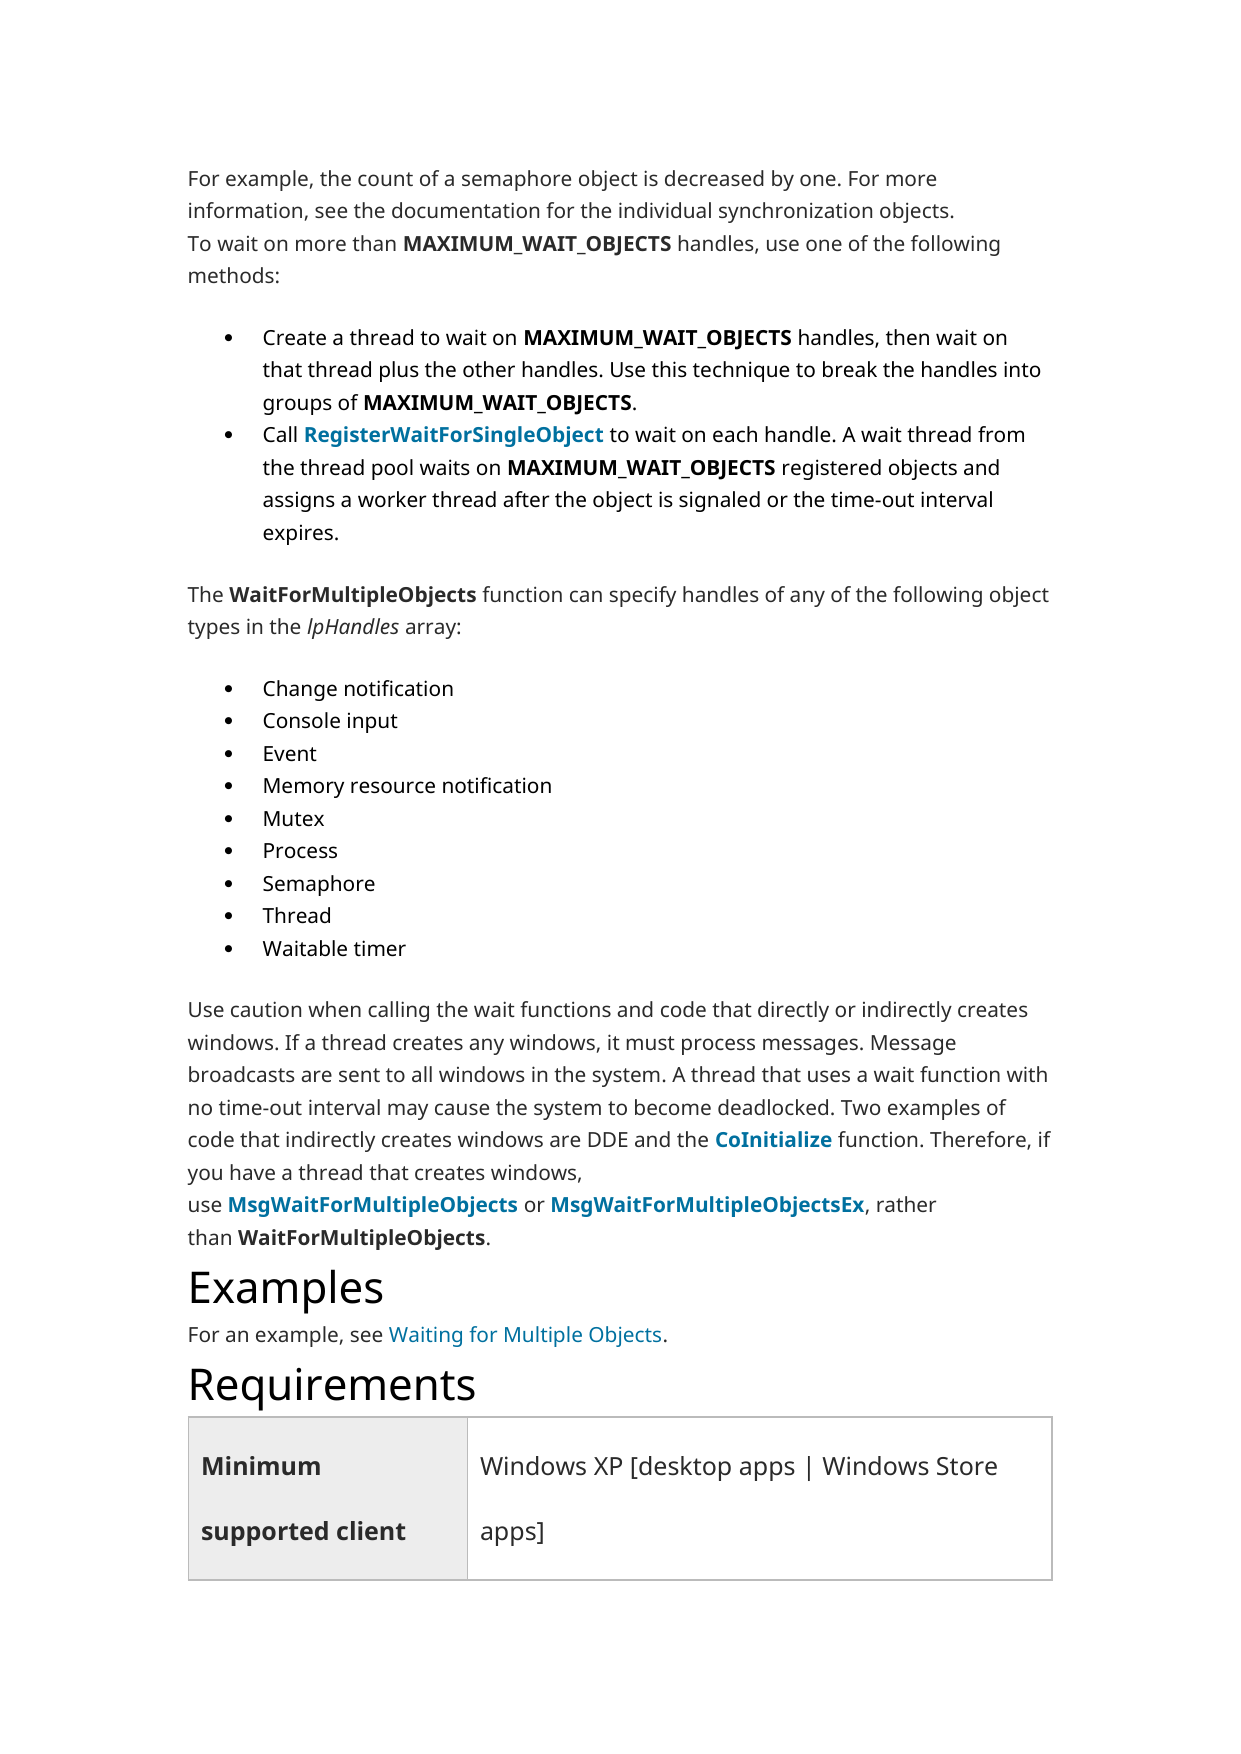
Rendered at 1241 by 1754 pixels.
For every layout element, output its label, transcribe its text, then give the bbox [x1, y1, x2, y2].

list Mutex [225, 802, 1053, 834]
list Console input [225, 704, 1053, 737]
text Requirements [187, 1351, 1053, 1416]
table_header Minimum supported client [189, 1418, 467, 1579]
list Change notification [225, 672, 1053, 704]
list Memory resource notification [225, 769, 1053, 802]
text Examples [187, 1254, 1053, 1319]
list Call RegisterWaitForSingleObject to wait on each handle. A wait thread from the thread pool waits on MAXIMUM_WAIT_OBJECTS registered objects and assigns a worker thread after the object is signaled or the time-out interval expires. [225, 419, 1053, 549]
text For an example, see Waiting for Multiple Objects. [187, 1319, 1053, 1351]
list Process [225, 834, 1053, 867]
text To wait on more than MAXIMUM_WAIT_OBJECTS handles, use one of the following methods: [187, 227, 1053, 292]
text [187, 162, 1053, 227]
list Semaphore [225, 867, 1053, 899]
table_header Windows XP [desktop apps | Windows Store apps] [468, 1418, 1051, 1579]
text The WaitForMultipleObjects function can specify handles of any of the following object types in the lpHandles array: [187, 578, 1053, 643]
list Event [225, 737, 1053, 769]
list Thread [225, 899, 1053, 932]
text Use caution when calling the wait functions and code that directly or indirectly creates windows. If a thread creates any windows, it must process messages. Message broadcasts are sent to all windows in the system. A thread that uses a wait function with no time-out interval may cause the system to become deadlocked. Two examples of code that indirectly creates windows are DDE and the CoInitialize function. Therefore, if you have a thread that creates windows, use MsgWaitForMultipleObjects or MsgWaitForMultipleObjectsEx, rather than WaitForMultipleObjects. [187, 994, 1053, 1254]
list Create a thread to wait on MAXIMUM_WAIT_OBJECTS handles, then wait on that thread plus the other handles. Use this technique to break the handles into groups of MAXIMUM_WAIT_OBJECTS. [225, 321, 1053, 419]
list Waitable timer [225, 932, 1053, 964]
